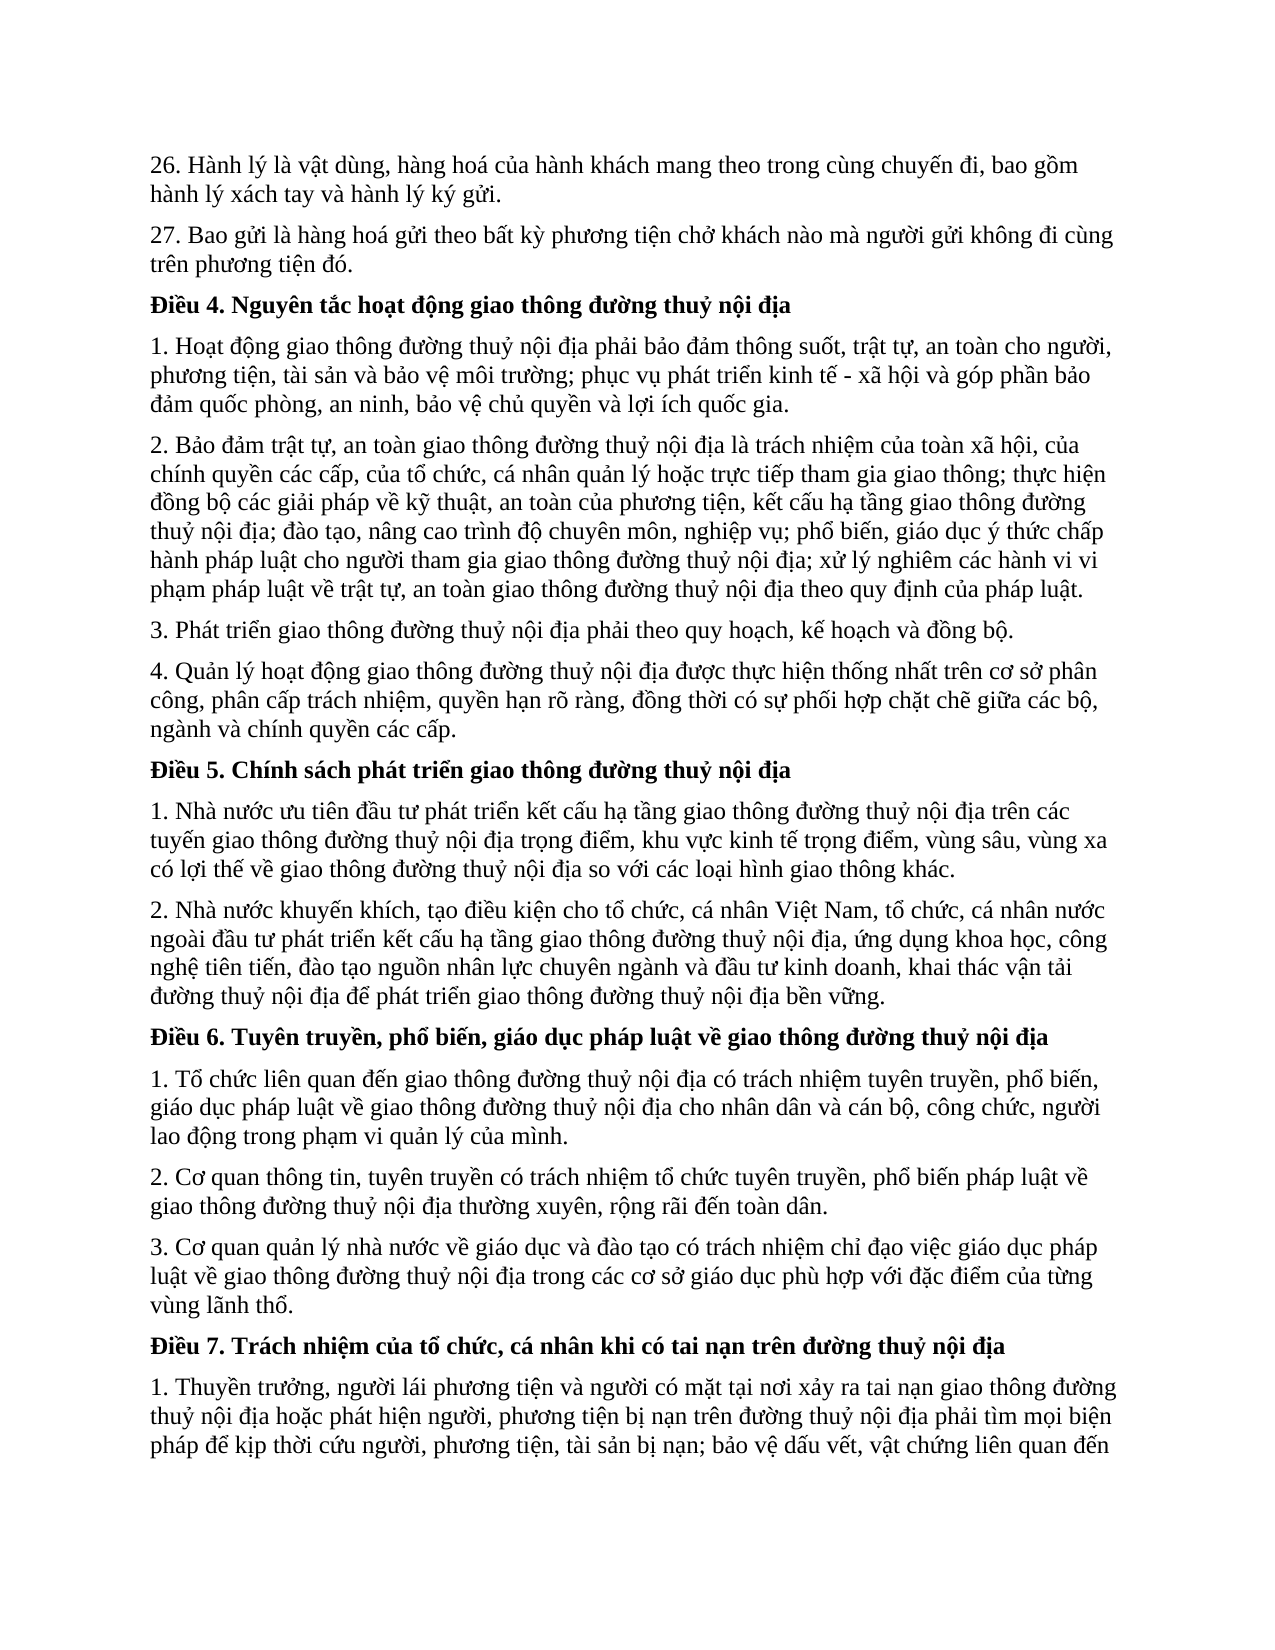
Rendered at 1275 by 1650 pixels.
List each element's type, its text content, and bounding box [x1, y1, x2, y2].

text 2. Cơ quan thông tin, tuyên truyền có trách nhiệm tổ chức tuyên truyền, phổ biến pháp luật về giao thông đường thuỷ nội địa thường xuyên, rộng rãi đến toàn dân. [150, 1162, 1125, 1220]
text 3. Cơ quan quản lý nhà nước về giáo dục và đào tạo có trách nhiệm chỉ đạo việc giáo dục pháp luật về giao thông đường thuỷ nội địa trong các cơ sở giáo dục phù hợp với đặc điểm của từng vùng lãnh thổ. [150, 1232, 1125, 1319]
text 27. Bao gửi là hàng hoá gửi theo bất kỳ phương tiện chở khách nào mà người gửi không đi cùng trên phương tiện đó. [150, 220, 1125, 277]
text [150, 1372, 1125, 1459]
text Điều 5. Chính sách phát triển giao thông đường thuỷ nội địa [150, 755, 1125, 784]
text Điều 7. Trách nhiệm của tổ chức, cá nhân khi có tai nạn trên đường thuỷ nội địa [150, 1331, 1125, 1360]
text 4. Quản lý hoạt động giao thông đường thuỷ nội địa được thực hiện thống nhất trên cơ sở phân công, phân cấp trách nhiệm, quyền hạn rõ ràng, đồng thời có sự phối hợp chặt chẽ giữa các bộ, ngành và chính quyền các cấp. [150, 656, 1125, 742]
text 26. Hành lý là vật dùng, hàng hoá của hành khách mang theo trong cùng chuyến đi, bao gồm hành lý xách tay và hành lý ký gửi. [150, 150, 1125, 207]
text Điều 6. Tuyên truyền, phổ biến, giáo dục pháp luật về giao thông đường thuỷ nội địa [150, 1022, 1125, 1051]
text Điều 4. Nguyên tắc hoạt động giao thông đường thuỷ nội địa [150, 290, 1125, 319]
text 2. Nhà nước khuyến khích, tạo điều kiện cho tổ chức, cá nhân Việt Nam, tổ chức, cá nhân nước ngoài đầu tư phát triển kết cấu hạ tầng giao thông đường thuỷ nội địa, ứng dụng khoa học, công nghệ tiên tiến, đào tạo nguồn nhân lực chuyên ngành và đầu tư kinh doanh, khai thác vận tải đường thuỷ nội địa để phát triển giao thông đường thuỷ nội địa bền vững. [150, 895, 1125, 1010]
text 2. Bảo đảm trật tự, an toàn giao thông đường thuỷ nội địa là trách nhiệm của toàn xã hội, của chính quyền các cấp, của tổ chức, cá nhân quản lý hoặc trực tiếp tham gia giao thông; thực hiện đồng bộ các giải pháp về kỹ thuật, an toàn của phương tiện, kết cấu hạ tầng giao thông đường thuỷ nội địa; đào tạo, nâng cao trình độ chuyên môn, nghiệp vụ; phổ biến, giáo dục ý thức chấp hành pháp luật cho người tham gia giao thông đường thuỷ nội địa; xử lý nghiêm các hành vi vi phạm pháp luật về trật tự, an toàn giao thông đường thuỷ nội địa theo quy định của pháp luật. [150, 430, 1125, 602]
text 1. Tổ chức liên quan đến giao thông đường thuỷ nội địa có trách nhiệm tuyên truyền, phổ biến, giáo dục pháp luật về giao thông đường thuỷ nội địa cho nhân dân và cán bộ, công chức, người lao động trong phạm vi quản lý của mình. [150, 1064, 1125, 1150]
text 3. Phát triển giao thông đường thuỷ nội địa phải theo quy hoạch, kế hoạch và đồng bộ. [150, 615, 1125, 644]
text 1. Hoạt động giao thông đường thuỷ nội địa phải bảo đảm thông suốt, trật tự, an toàn cho người, phương tiện, tài sản và bảo vệ môi trường; phục vụ phát triển kinh tế - xã hội và góp phần bảo đảm quốc phòng, an ninh, bảo vệ chủ quyền và lợi ích quốc gia. [150, 331, 1125, 417]
text 1. Nhà nước ưu tiên đầu tư phát triển kết cấu hạ tầng giao thông đường thuỷ nội địa trên các tuyến giao thông đường thuỷ nội địa trọng điểm, khu vực kinh tế trọng điểm, vùng sâu, vùng xa có lợi thế về giao thông đường thuỷ nội địa so với các loại hình giao thông khác. [150, 796, 1125, 882]
